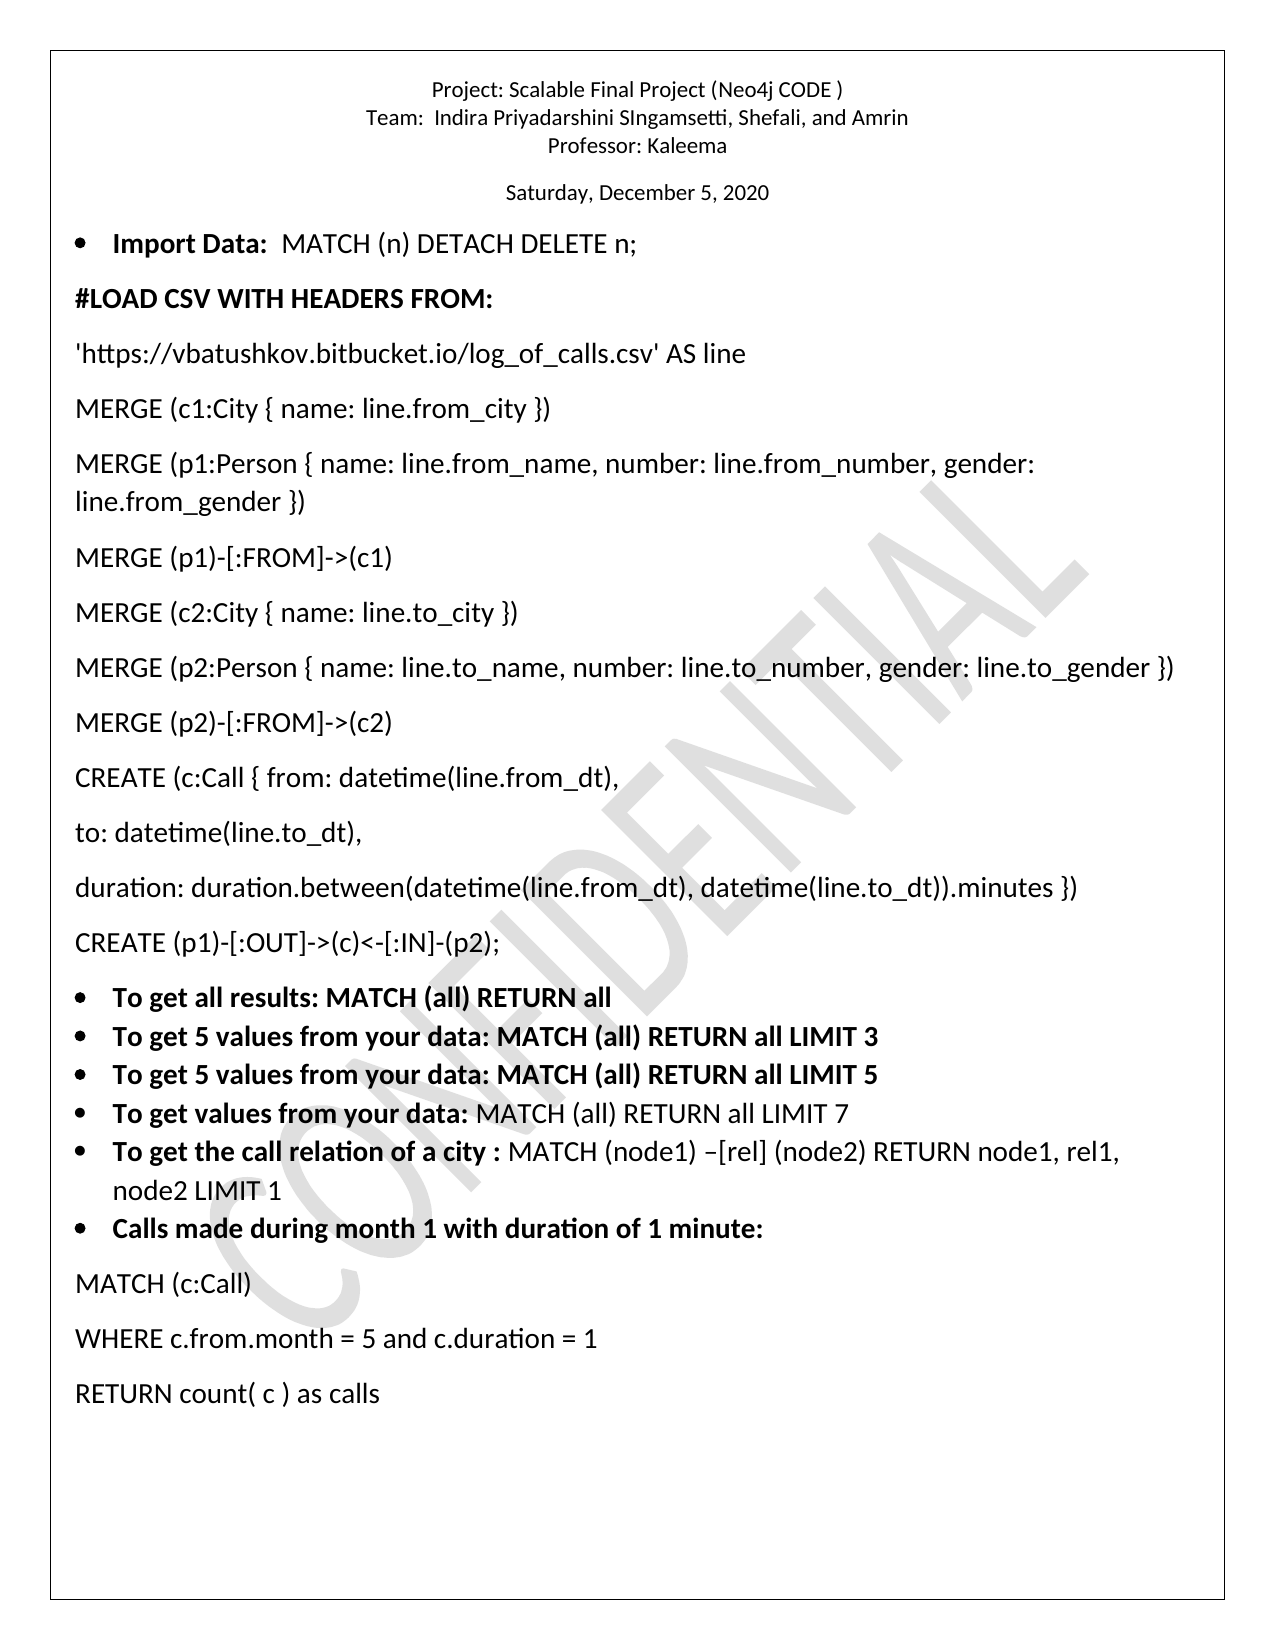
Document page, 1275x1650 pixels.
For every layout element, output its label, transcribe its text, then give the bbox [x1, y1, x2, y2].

list To get 5 values from your data: MATCH (all) RETURN all LIMIT 5 [75, 1056, 1200, 1092]
list To get values from your data: MATCH (all) RETURN all LIMIT 7 [75, 1095, 1200, 1130]
text MERGE (p1)-[:FROM]->(c1) [75, 539, 1200, 574]
text CREATE (c:Call { from: datetime(line.from_dt), [75, 759, 1200, 795]
text duration: duration.between(datetime(line.from_dt), datetime(line.to_dt)).minutes }) [75, 869, 1200, 905]
list To get 5 values from your data: MATCH (all) RETURN all LIMIT 3 [75, 1018, 1200, 1053]
text MERGE (p1:Person { name: line.from_name, number: line.from_number, gender: line.from_gender }) [75, 445, 1200, 519]
text to: datetime(line.to_dt), [75, 814, 1200, 850]
text MATCH (c:Call) [75, 1265, 1200, 1301]
text 'https://vbatushkov.bitbucket.io/log_of_calls.csv' AS line [75, 335, 1200, 371]
text RETURN count( c ) as calls [75, 1375, 1200, 1411]
text MERGE (c1:City { name: line.from_city }) [75, 390, 1200, 426]
text #LOAD CSV WITH HEADERS FROM: [75, 280, 1200, 315]
text CREATE (p1)-[:OUT]->(c)<-[:IN]-(p2); [75, 924, 1200, 960]
text MERGE (p2)-[:FROM]->(c2) [75, 704, 1200, 739]
text MERGE (c2:City { name: line.to_city }) [75, 594, 1200, 629]
list Import Data: MATCH (n) DETACH DELETE n; [75, 225, 1200, 260]
text WHERE c.from.month = 5 and c.duration = 1 [75, 1320, 1200, 1356]
list To get all results: MATCH (all) RETURN all [75, 979, 1200, 1015]
list Calls made during month 1 with duration of 1 minute: [75, 1210, 1200, 1246]
list To get the call relation of a city : MATCH (node1) –[rel] (node2) RETURN node1, rel1, node2 LIMIT 1 [75, 1133, 1200, 1207]
text MERGE (p2:Person { name: line.to_name, number: line.to_number, gender: line.to_gender }) [75, 649, 1200, 684]
